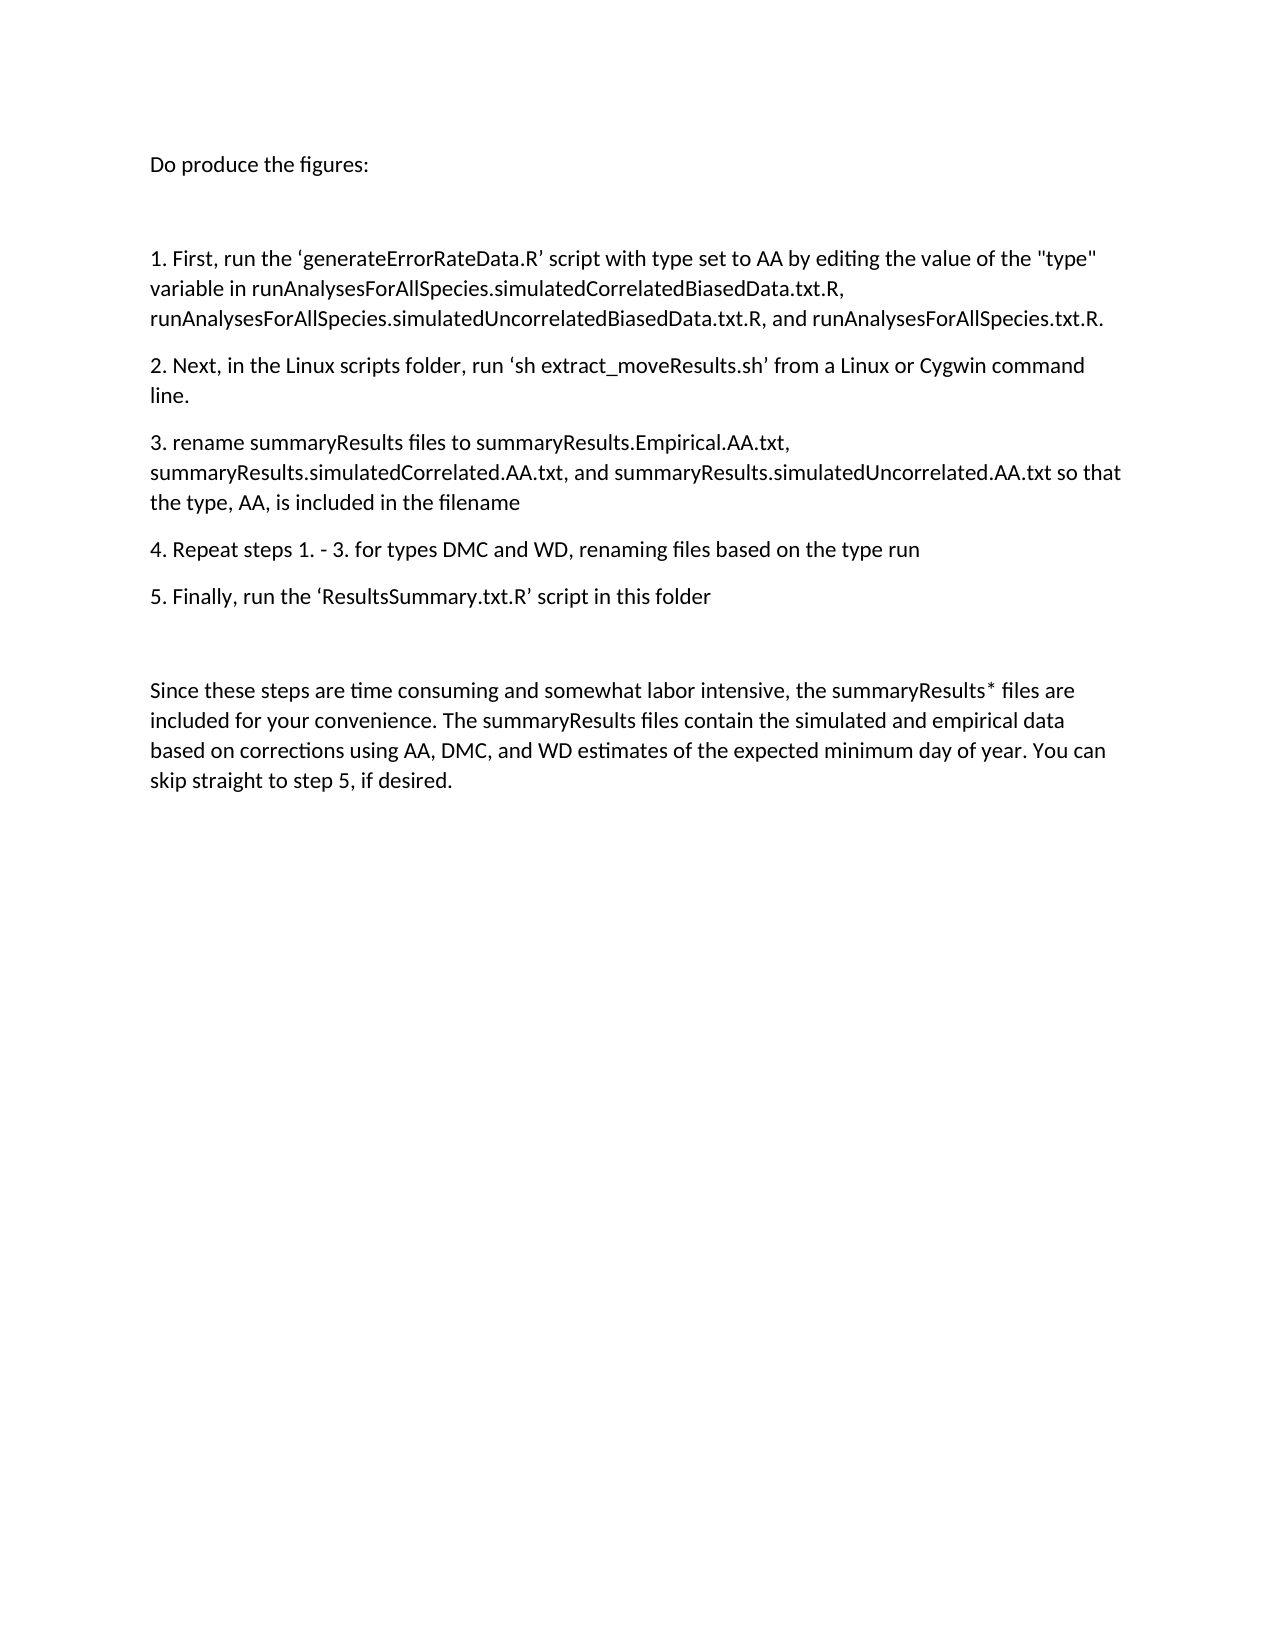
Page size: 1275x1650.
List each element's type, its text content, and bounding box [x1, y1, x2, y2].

text 1. First, run the ‘generateErrorRateData.R’ script with type set to AA by editing the value of the "type" variable in runAnalysesForAllSpecies.simulatedCorrelatedBiasedData.txt.R, runAnalysesForAllSpecies.simulatedUncorrelatedBiasedData.txt.R, and runAnalysesForAllSpecies.txt.R. [150, 244, 1125, 332]
text Do produce the figures: [150, 150, 1125, 178]
text 3. rename summaryResults files to summaryResults.Empirical.AA.txt, summaryResults.simulatedCorrelated.AA.txt, and summaryResults.simulatedUncorrelated.AA.txt so that the type, AA, is included in the filename [150, 428, 1125, 517]
text Since these steps are time consuming and somewhat labor intensive, the summaryResults* files are included for your convenience. The summaryResults files contain the simulated and empirical data based on corrections using AA, DMC, and WD estimates of the expected minimum day of year. You can skip straight to step 5, if desired. [150, 676, 1125, 795]
text 5. Finally, run the ‘ResultsSummary.txt.R’ script in this folder [150, 582, 1125, 610]
text 2. Next, in the Linux scripts folder, run ‘sh extract_moveResults.sh’ from a Linux or Cygwin command line. [150, 351, 1125, 409]
text 4. Repeat steps 1. - 3. for types DMC and WD, renaming files based on the type run [150, 535, 1125, 563]
